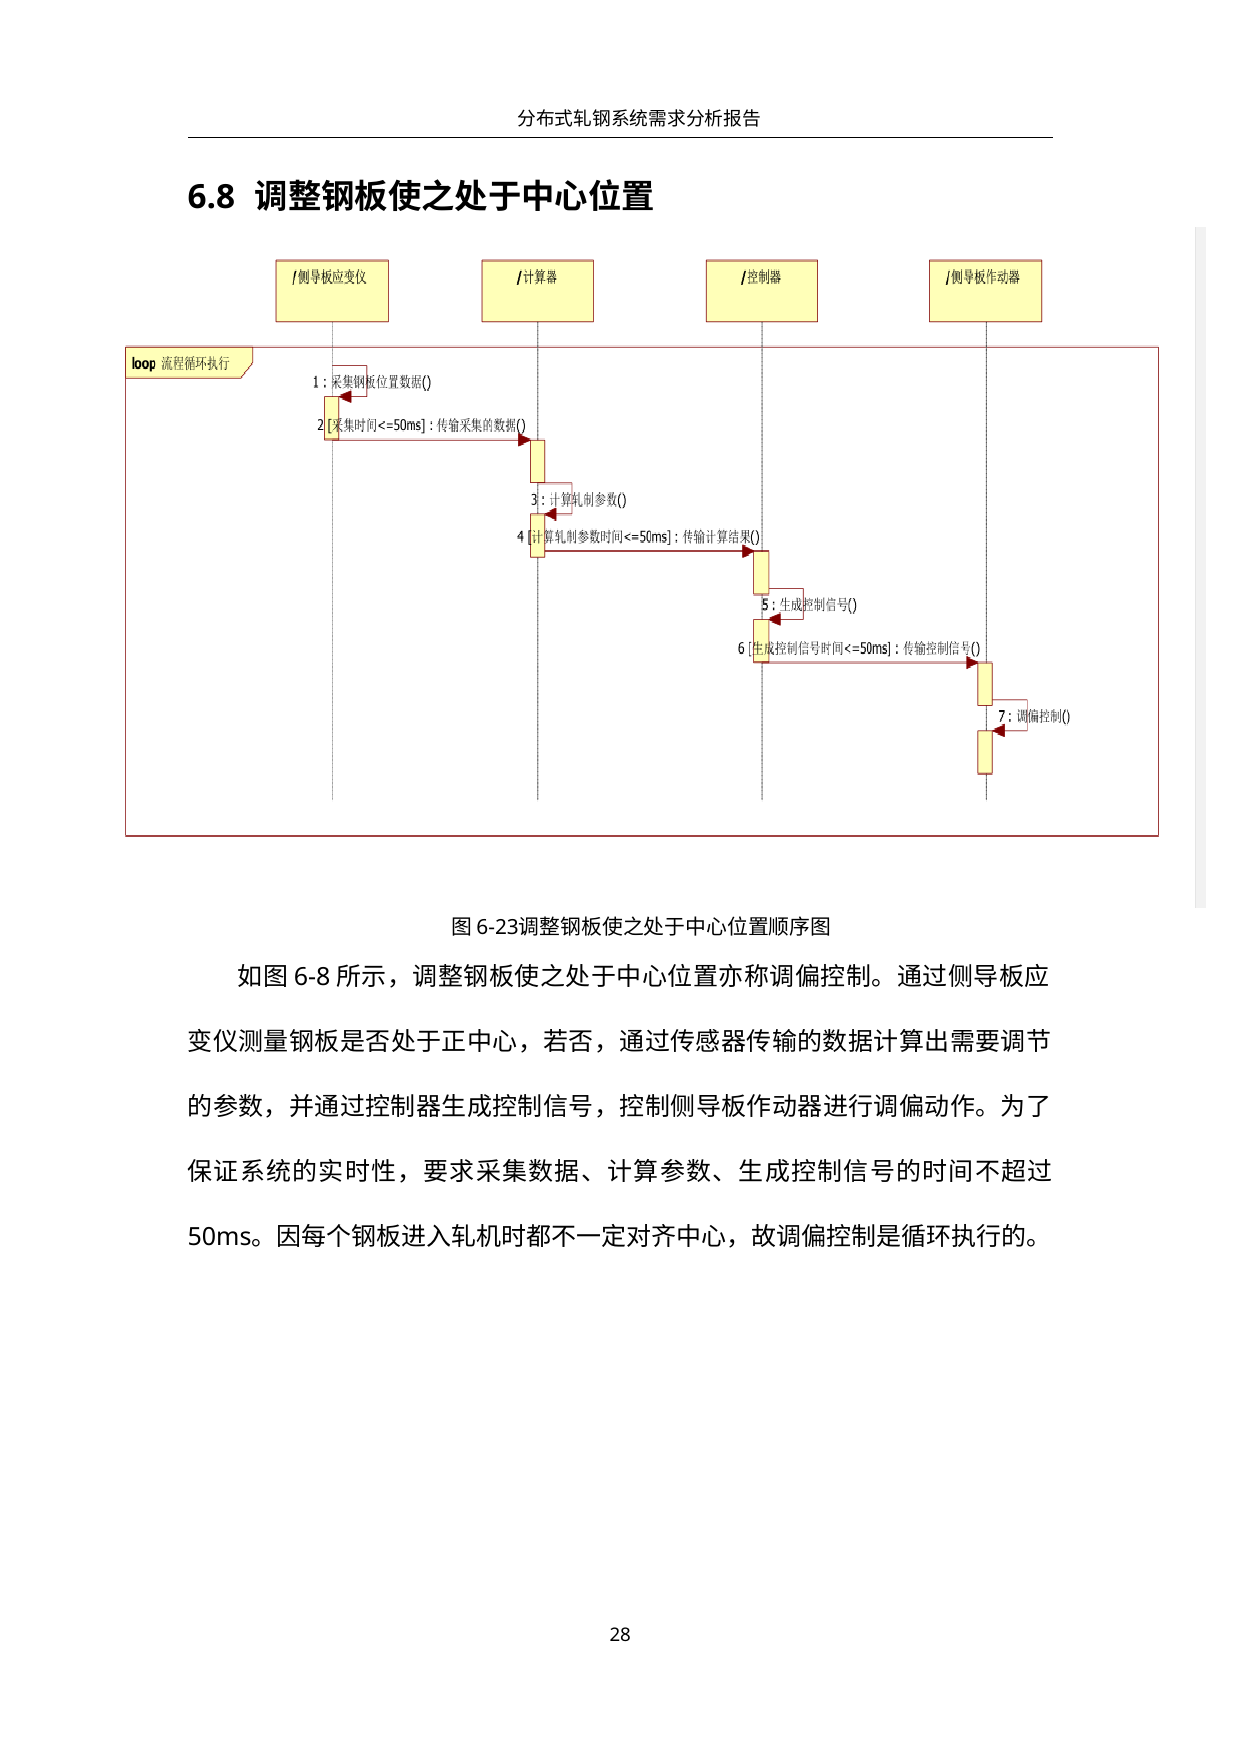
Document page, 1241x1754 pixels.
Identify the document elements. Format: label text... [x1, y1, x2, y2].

text 如图6-8所示，调整钢板使之处于中心位置亦称调偏控制。通过侧导板应变仪测量钢板是否处于正中心，若否，通过传感器传输的数据计算出需要调节的参数，并通过控制器生成控制信号，控制侧导板作动器进行调偏动作。为了保证系统的实时性，要求采集数据、计算参数、生成控制信号的时间不超过50ms。因每个钢板进入轧机时都不一定对齐中心，故调偏控制是循环执行的。 [187, 942, 1053, 1267]
picture [75, 227, 1206, 908]
subtitle 调整钢板使之处于中心位置 [187, 162, 1053, 227]
